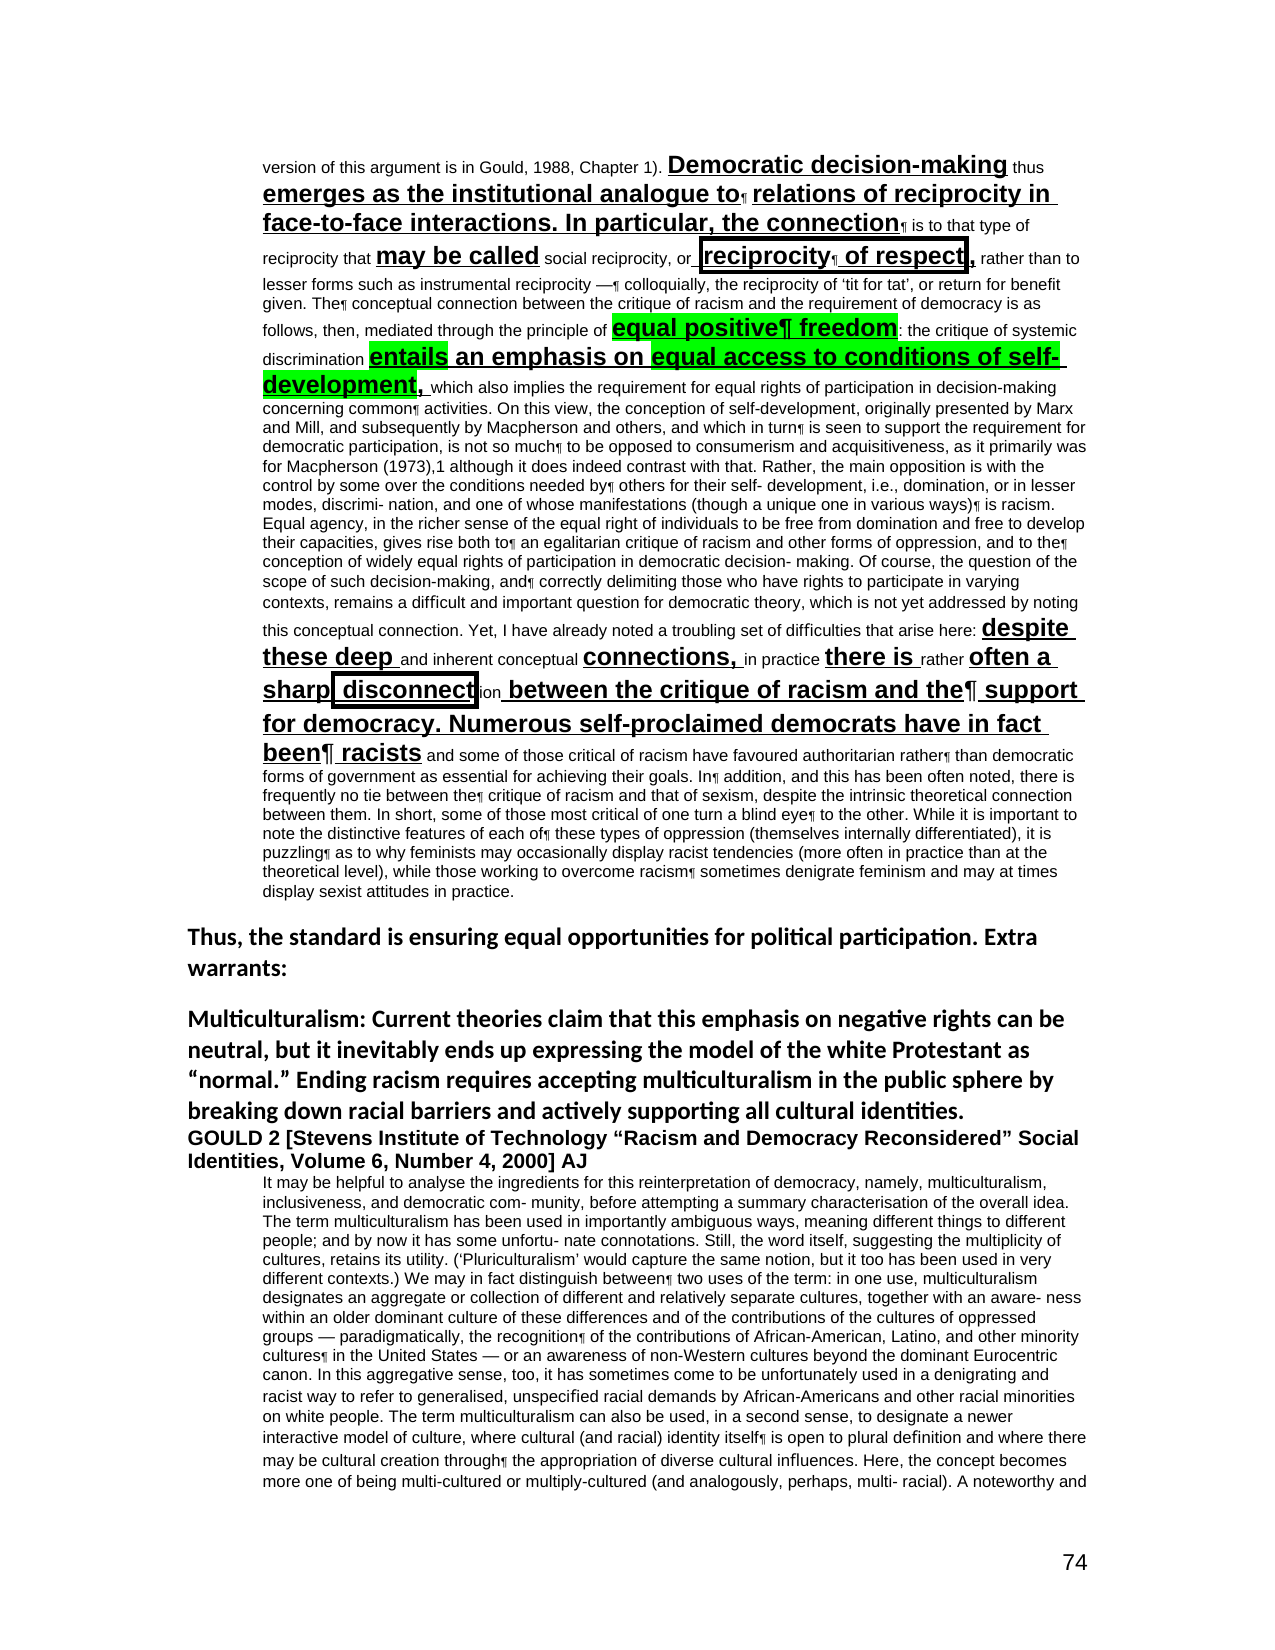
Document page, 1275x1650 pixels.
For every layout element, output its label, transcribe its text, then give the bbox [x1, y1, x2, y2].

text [262, 150, 1087, 901]
text GOULD 2 [Stevens Institute of Technology “Racism and Democracy Reconsidered” Social Identities, Volume 6, Number 4, 2000] AJ [187, 1125, 1087, 1173]
subtitle Thus, the standard is ensuring equal opportunities for political participation. Extra warrants: [187, 921, 1087, 982]
subtitle Multiculturalism: Current theories claim that this emphasis on negative rights can be neutral, but it inevitably ends up expressing the model of the white Protestant as “normal.” Ending racism requires accepting multiculturalism in the public sphere by breaking down racial barriers and actively supporting all cultural identities. [187, 1003, 1087, 1125]
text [262, 1173, 1087, 1491]
